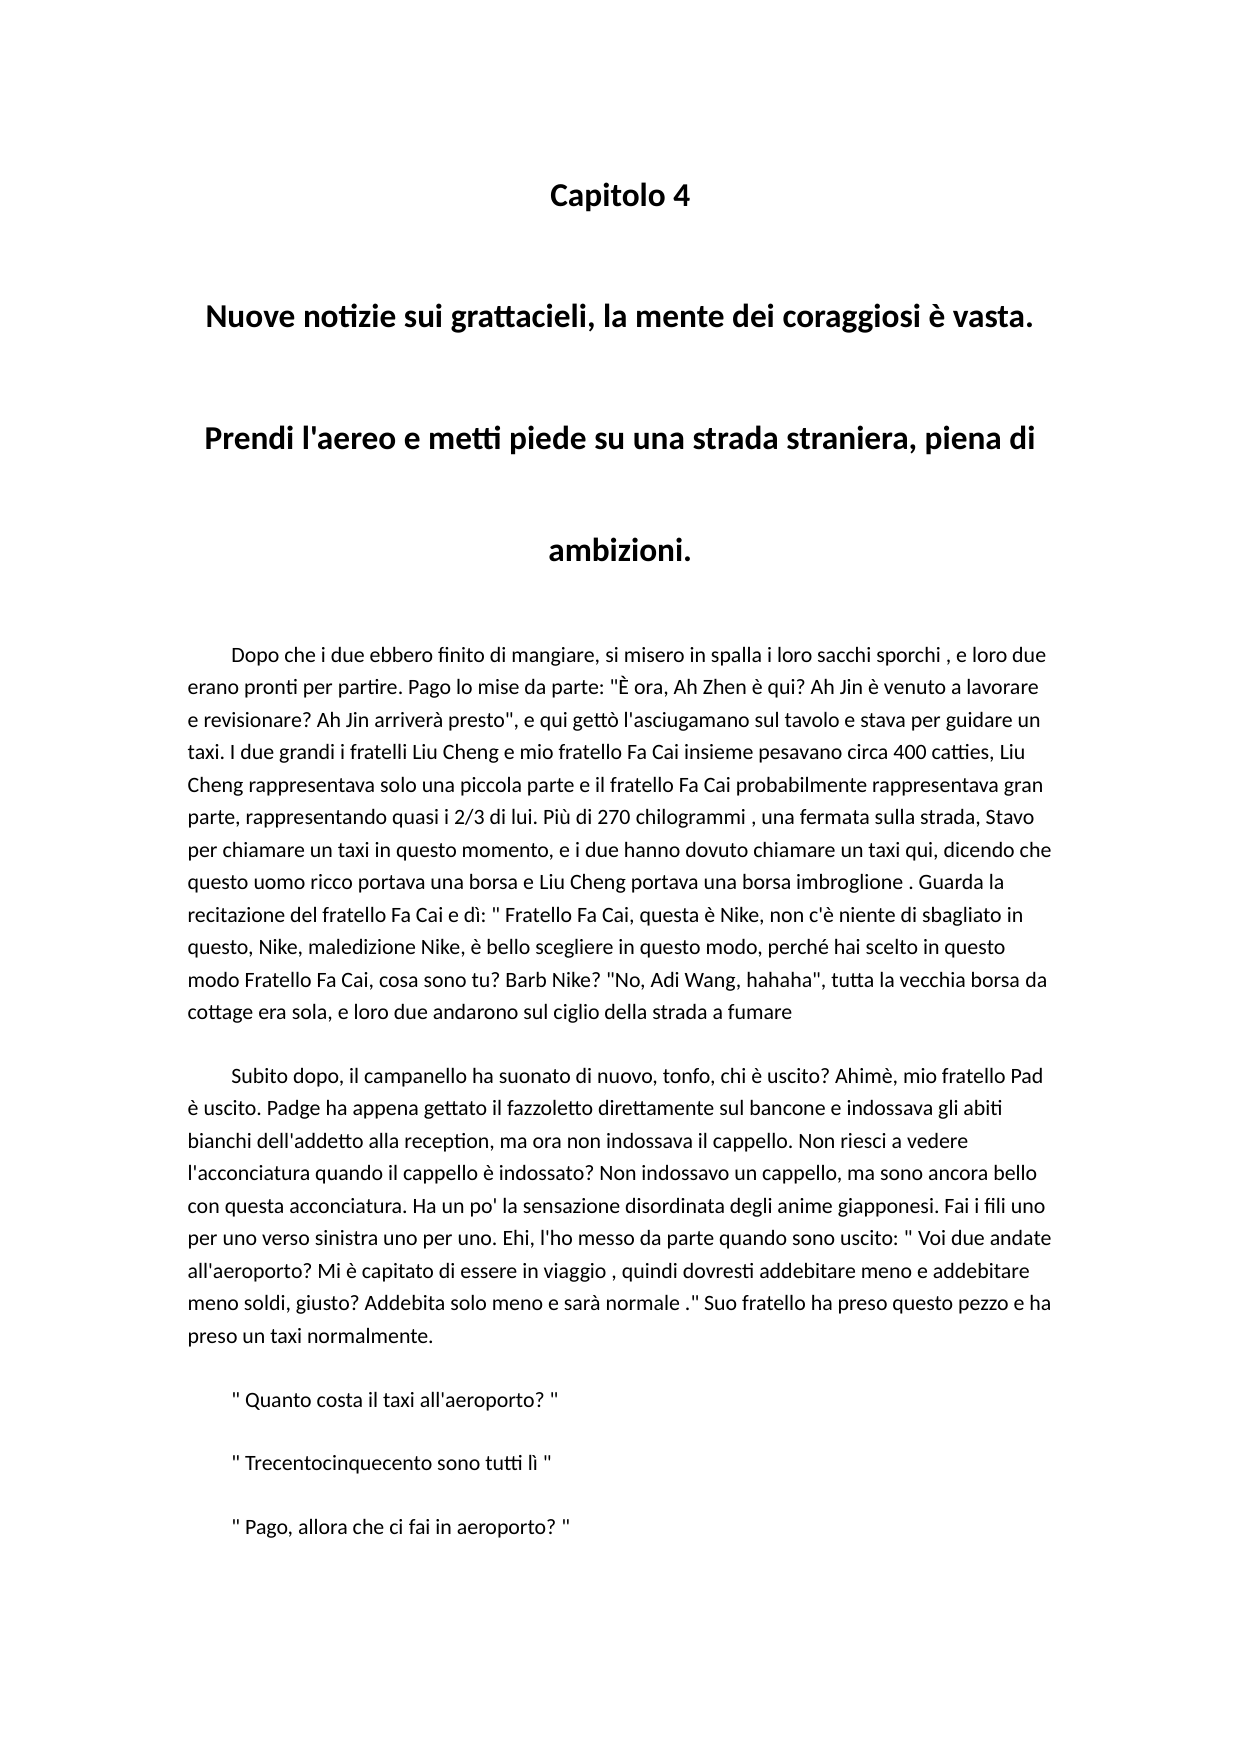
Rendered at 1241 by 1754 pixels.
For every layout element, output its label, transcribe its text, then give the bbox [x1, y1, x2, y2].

subtitle Prendi l'aereo e metti piede su una strada straniera, piena di ambizioni. [187, 405, 1053, 581]
subtitle Capitolo 4 [187, 162, 1053, 227]
text Dopo che i due ebbero finito di mangiare, si misero in spalla i loro sacchi sporchi , e loro due erano pronti per partire. Pago lo mise da parte: "È ora, Ah Zhen è qui? Ah Jin è venuto a lavorare e revisionare? Ah Jin arriverà presto", e qui gettò l'asciugamano sul tavolo e stava per guidare un taxi. I due grandi i fratelli Liu Cheng e mio fratello Fa Cai insieme pesavano circa 400 catties, Liu Cheng rappresentava solo una piccola parte e il fratello Fa Cai probabilmente rappresentava gran parte, rappresentando quasi i 2/3 di lui. Più di 270 chilogrammi , una fermata sulla strada, Stavo per chiamare un taxi in questo momento, e i due hanno dovuto chiamare un taxi qui, dicendo che questo uomo ricco portava una borsa e Liu Cheng portava una borsa imbroglione . Guarda la recitazione del fratello Fa Cai e dì: " Fratello Fa Cai, questa è Nike, non c'è niente di sbagliato in questo, Nike, maledizione Nike, è bello scegliere in questo modo, perché hai scelto in questo modo Fratello Fa Cai, cosa sono tu? Barb Nike? "No, Adi Wang, hahaha", tutta la vecchia borsa da cottage era sola, e loro due andarono sul ciglio della strada a fumare [187, 638, 1053, 1028]
text " Trecentocinquecento sono tutti lì " [187, 1447, 1053, 1479]
text Subito dopo, il campanello ha suonato di nuovo, tonfo, chi è uscito? Ahimè, mio fratello Pad è uscito. Padge ha appena gettato il fazzoletto direttamente sul bancone e indossava gli abiti bianchi dell'addetto alla reception, ma ora non indossava il cappello. Non riesci a vedere l'acconciatura quando il cappello è indossato? Non indossavo un cappello, ma sono ancora bello con questa acconciatura. Ha un po' la sensazione disordinata degli anime giapponesi. Fai i fili uno per uno verso sinistra uno per uno. Ehi, l'ho messo da parte quando sono uscito: " Voi due andate all'aeroporto? Mi è capitato di essere in viaggio , quindi dovresti addebitare meno e addebitare meno soldi, giusto? Addebita solo meno e sarà normale ." Suo fratello ha preso questo pezzo e ha preso un taxi normalmente. [187, 1059, 1053, 1352]
text " Quanto costa il taxi all'aeroporto? " [187, 1383, 1053, 1415]
subtitle Nuove notizie sui grattacieli, la mente dei coraggiosi è vasta. [187, 283, 1053, 348]
text " Pago, allora che ci fai in aeroporto? " [187, 1510, 1053, 1543]
